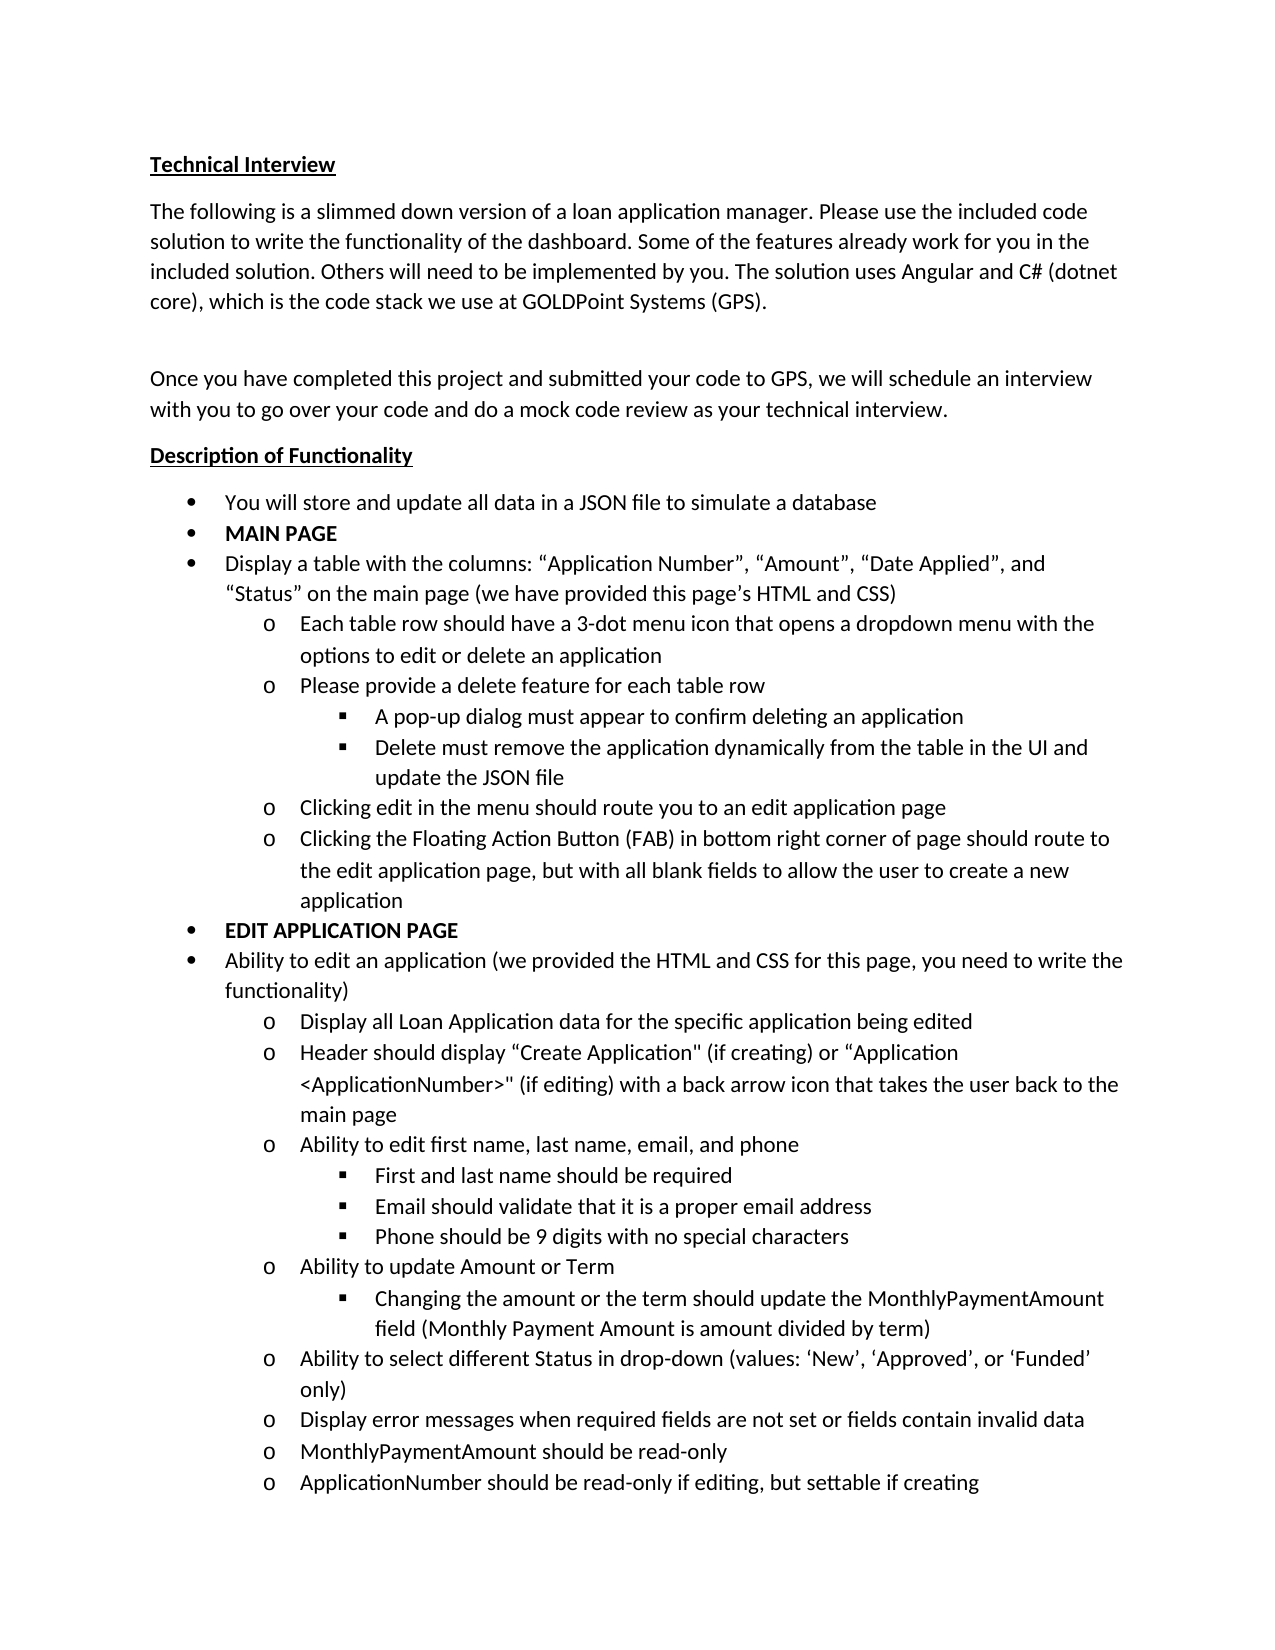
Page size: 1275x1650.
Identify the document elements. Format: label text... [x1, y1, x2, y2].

list EDIT APPLICATION PAGE [187, 916, 1125, 944]
list Phone should be 9 digits with no special characters [337, 1222, 1125, 1250]
list Ability to update Amount or Term [262, 1252, 1125, 1281]
list Ability to select different Status in drop-down (values: ‘New’, ‘Approved’, or ‘Funded’ only) [262, 1344, 1125, 1403]
list You will store and update all data in a JSON file to simulate a database [187, 488, 1125, 517]
list Header should display “Create Application" (if creating) or “Application <ApplicationNumber>" (if editing) with a back arrow icon that takes the user back to the main page [262, 1038, 1125, 1128]
list Display all Loan Application data for the specific application being edited [262, 1007, 1125, 1036]
list First and last name should be required [337, 1162, 1125, 1189]
list Display error messages when required fields are not set or fields contain invalid data [262, 1406, 1125, 1435]
list Changing the amount or the term should update the MonthlyPaymentAmount field (Monthly Payment Amount is amount divided by term) [337, 1284, 1125, 1342]
list Please provide a delete feature for each table row [262, 671, 1125, 700]
list Ability to edit an application (we provided the HTML and CSS for this page, you need to write the functionality) [187, 946, 1125, 1005]
text Technical Interview [150, 150, 1125, 178]
list Each table row should have a 3-dot menu icon that opens a dropdown menu with the options to edit or delete an application [262, 609, 1125, 669]
list Ability to edit first name, last name, email, and phone [262, 1130, 1125, 1159]
list Clicking edit in the menu should route you to an edit application page [262, 793, 1125, 822]
list Email should validate that it is a proper email address [337, 1192, 1125, 1220]
list MonthlyPaymentAmount should be read-only [262, 1437, 1125, 1466]
list A pop-up dialog must appear to confirm deleting an application [337, 702, 1125, 730]
text The following is a slimmed down version of a loan application manager. Please use the included code solution to write the functionality of the dashboard. Some of the features already work for you in the included solution. Others will need to be implemented by you. The solution uses Angular and C# (dotnet core), which is the code stack we use at GOLDPoint Systems (GPS). [150, 197, 1125, 346]
list MAIN PAGE [187, 519, 1125, 547]
text Once you have completed this project and submitted your code to GPS, we will schedule an interview with you to go over your code and do a mock code review as your technical interview. [150, 364, 1125, 423]
text Description of Functionality [150, 442, 1125, 470]
list ApplicationNumber should be read-only if editing, but settable if creating [262, 1468, 1125, 1498]
list Display a table with the columns: “Application Number”, “Amount”, “Date Applied”, and “Status” on the main page (we have provided this page’s HTML and CSS) [187, 549, 1125, 607]
list Clicking the Floating Action Button (FAB) in bottom right corner of page should route to the edit application page, but with all blank fields to allow the user to create a new application [262, 824, 1125, 914]
list Delete must remove the application dynamically from the table in the UI and update the JSON file [337, 733, 1125, 791]
